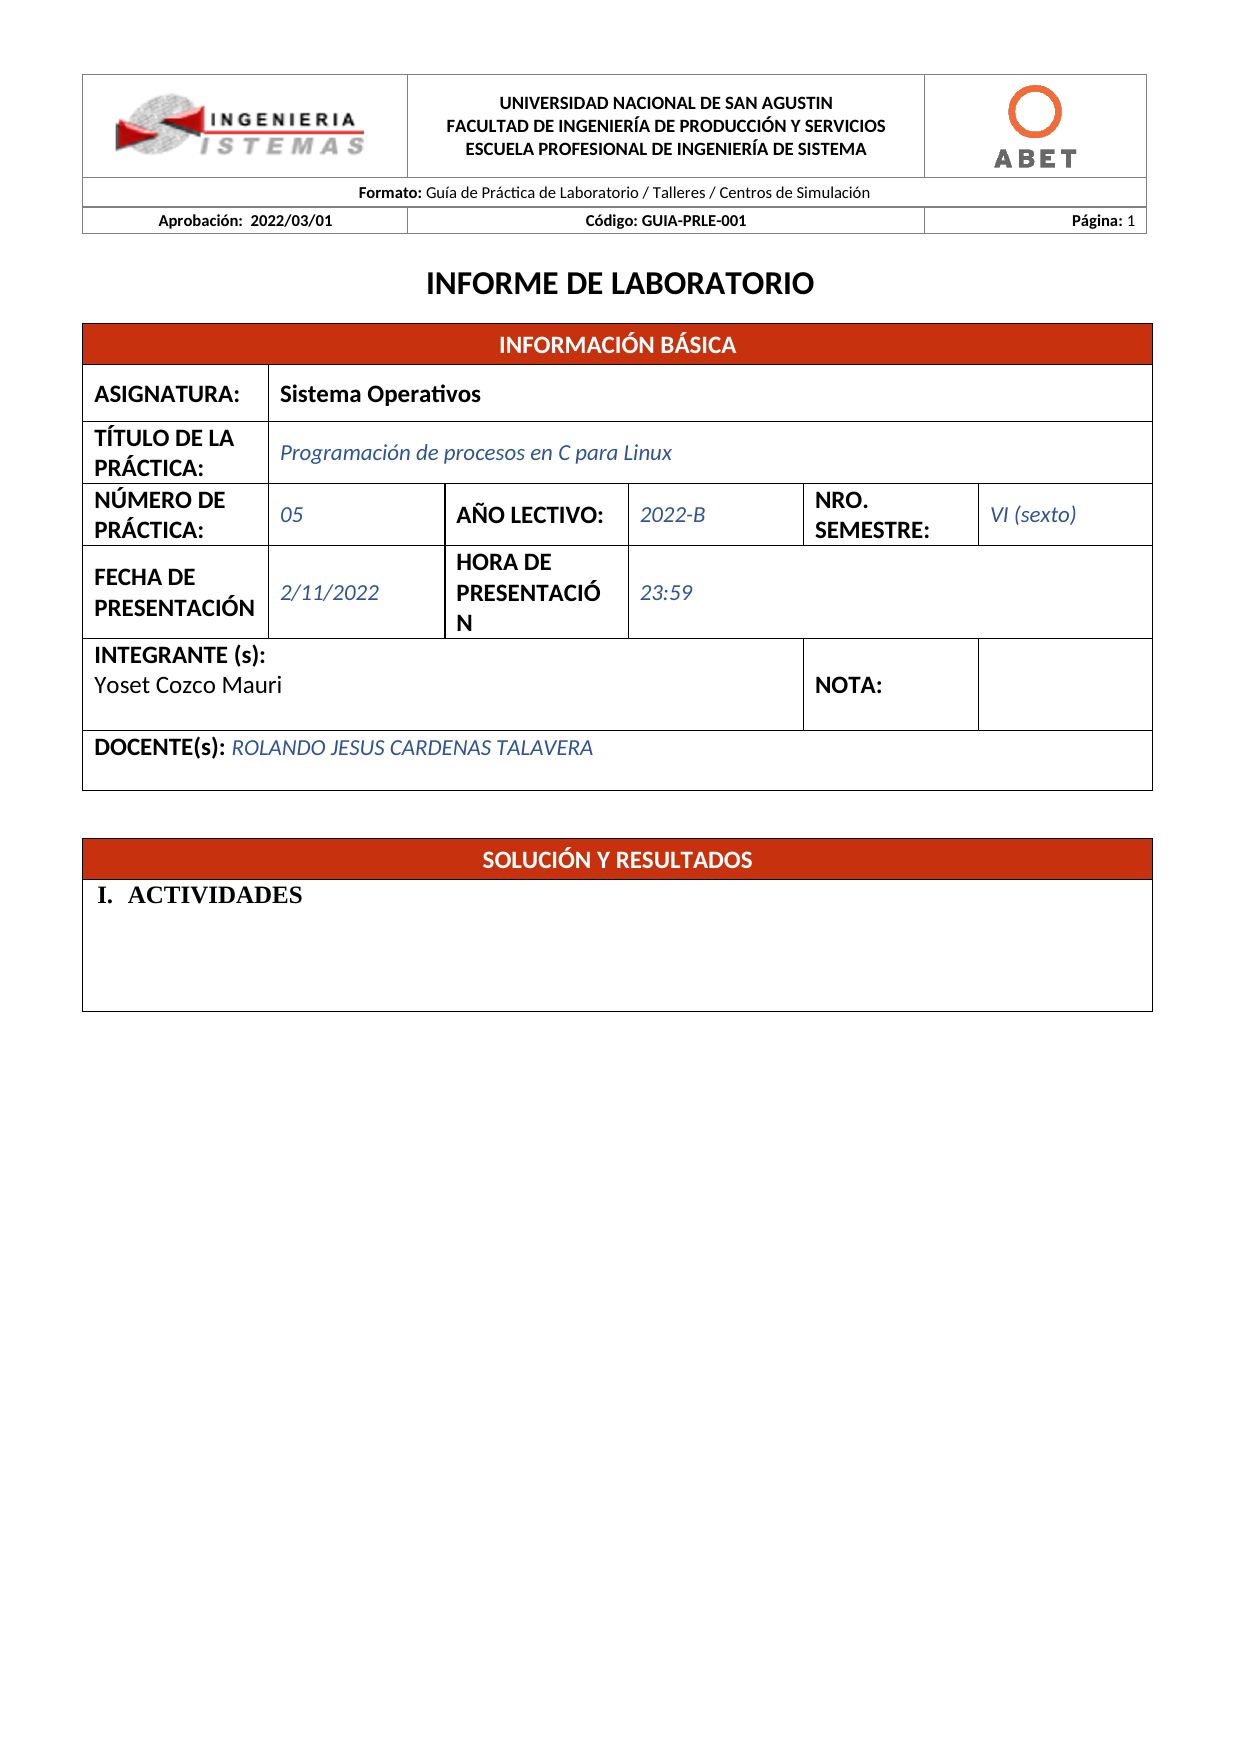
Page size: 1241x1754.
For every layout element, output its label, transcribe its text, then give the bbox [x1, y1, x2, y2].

table_cell NRO. SEMESTRE: [804, 484, 978, 545]
table_cell HORA DE PRESENTACIÓN [446, 546, 628, 638]
table_cell VI (sexto) [979, 484, 1152, 545]
table_cell 05 [269, 484, 444, 545]
table_cell NÚMERO DE PRÁCTICA: [83, 484, 268, 545]
table_header SOLUCIÓN Y RESULTADOS [83, 839, 1152, 879]
table_header INFORMACIÓN BÁSICA [83, 324, 1152, 364]
table_cell Sistema Operativos [269, 365, 1152, 421]
table_cell FECHA DE PRESENTACIÓN [83, 546, 268, 638]
table_cell Programación de procesos en C para Linux [269, 422, 1152, 483]
table_cell 2/11/2022 [269, 546, 444, 638]
table_cell ASIGNATURA: [83, 365, 268, 421]
table_cell AÑO LECTIVO: [446, 484, 628, 545]
table_cell INTEGRANTE (s): Yoset Cozco Mauri [83, 639, 803, 730]
picture [115, 74, 364, 178]
text INFORME DE LABORATORIO [112, 262, 1128, 303]
picture [993, 84, 1077, 168]
table_cell 23:59 [629, 546, 1152, 638]
table_cell TÍTULO DE LA PRÁCTICA: [83, 422, 268, 483]
table_cell 2022-B [629, 484, 803, 545]
table_cell DOCENTE(s): ROLANDO JESUS CARDENAS TALAVERA [83, 731, 1152, 790]
table_cell [979, 639, 1152, 730]
table_cell ACTIVIDADES Analice y describa la actividad que realiza el siguiente código. Explique cómo se ha creado una cola de mensajes para permitir él envió de información, incluso después de haber finalizado la ejecución del programa. Qid: se asigna a la función msgget valores que cambiaran el valor de qid, sino tiene existe devolverá -1. Luego se controla los posibles resultados de qid. Se imprimen dos mensajes y se deja el scan activado esperando ingreso por teclado. Seguido con el ingreso por teclado se va a las opciones de switch case, en el cual se definen dos opciones [1] enviar mensaje [2] leer mensaje. En la primera opción se verifica a través de la condicional msgsnd para enviar el mensaje asociado al qid, el mensaje, adicional a esto se imprime si sucede un error si hay un error se imprime este error. En la segunda opción msgrcv a través de los identificadores de qid se lee el mensaje, incluye la misma condición para imprimir un error, adicional el valor de lector a 1. La opción default nos imprime un mensaje un error por no elegir ninguna opción. Si el lector es igual a 1, nos imprime un mensaje de que la cola de mensajes fue eliminada. Al tener scanf a la espera de un valor todo este proceso de comunicación se seguirá dando dado que una vez sea escaneado el valor recién entra en las opciones de switch case. SOLUCIÓN DE EJERCICIOS/PROBLEMAS EJERCICIOS PROPUESTOS [83, 880, 1152, 1011]
table_cell NOTA: [804, 639, 978, 730]
